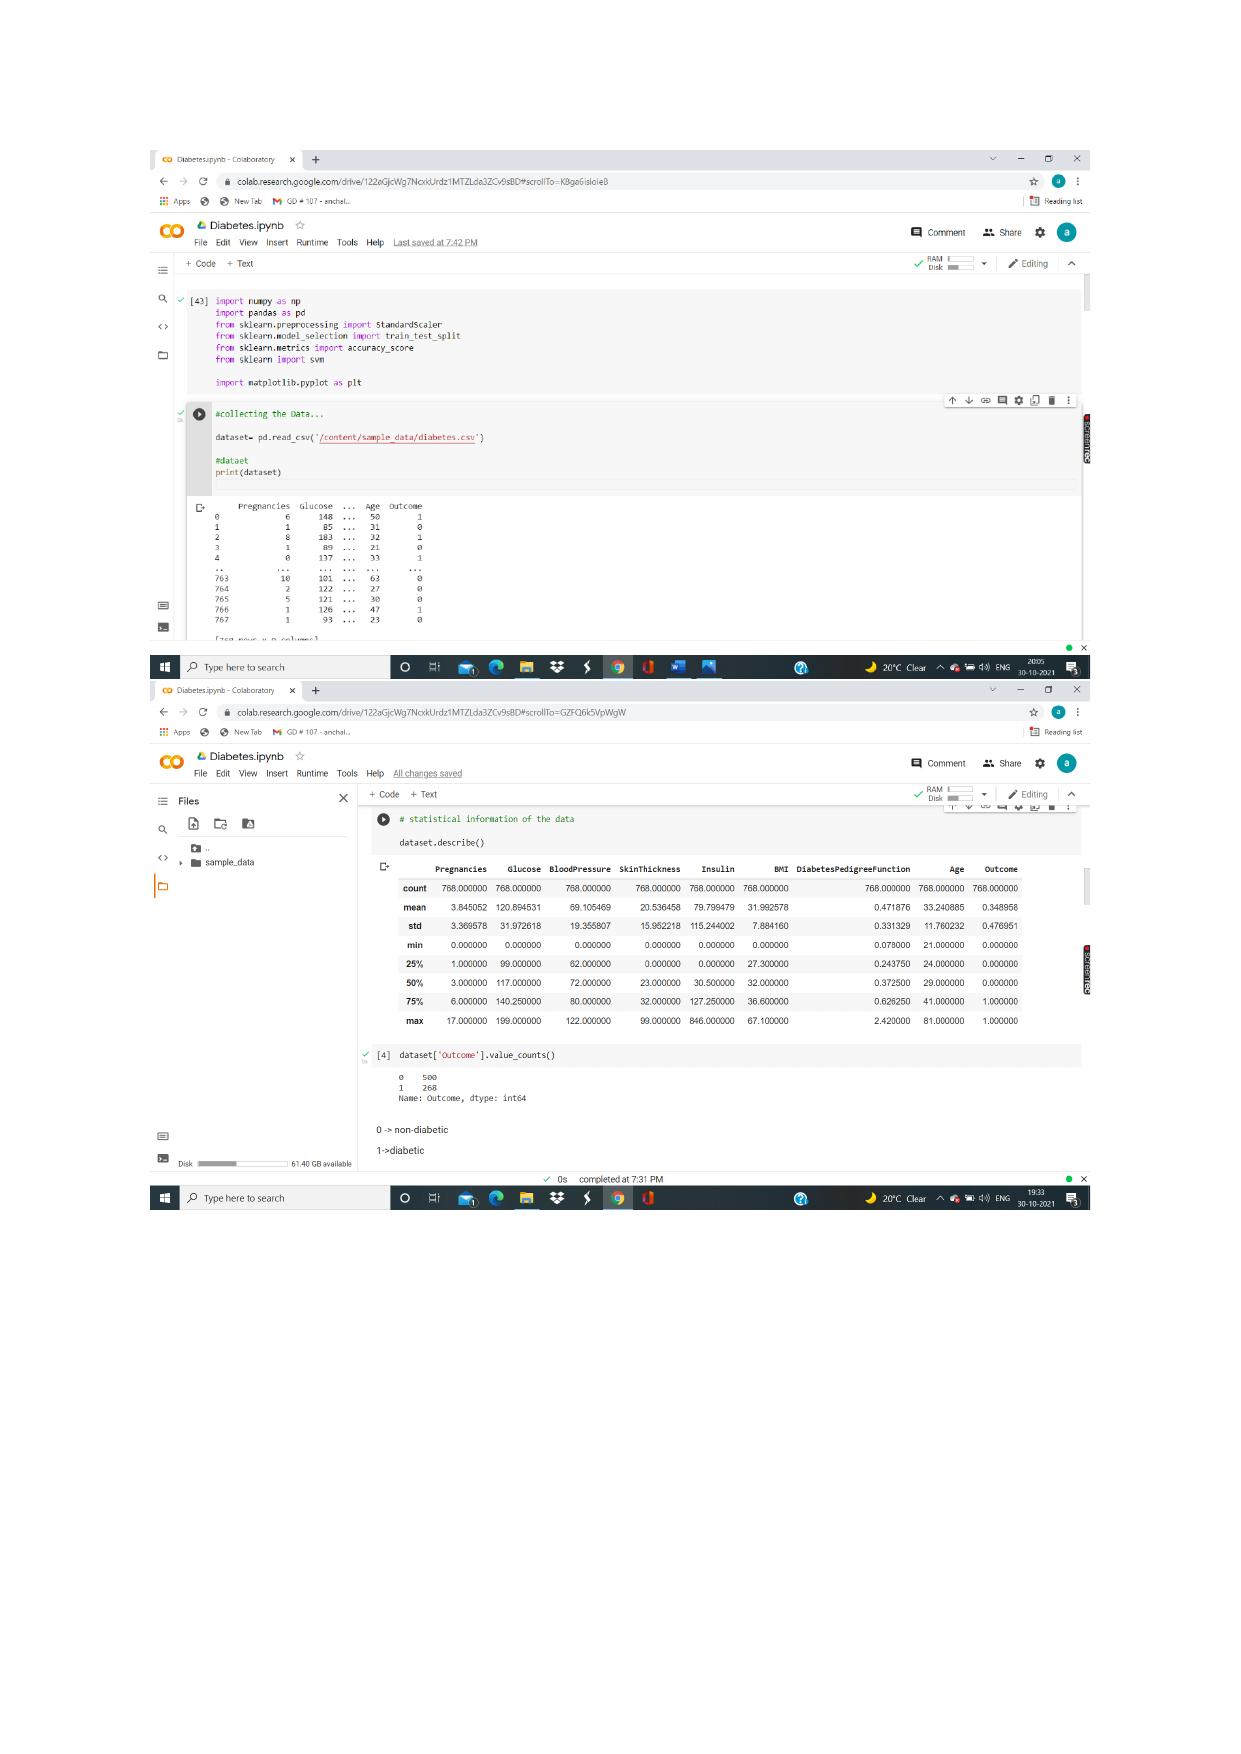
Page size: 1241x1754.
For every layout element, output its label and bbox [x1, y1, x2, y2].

picture [150, 150, 1091, 679]
picture [150, 681, 1091, 1210]
